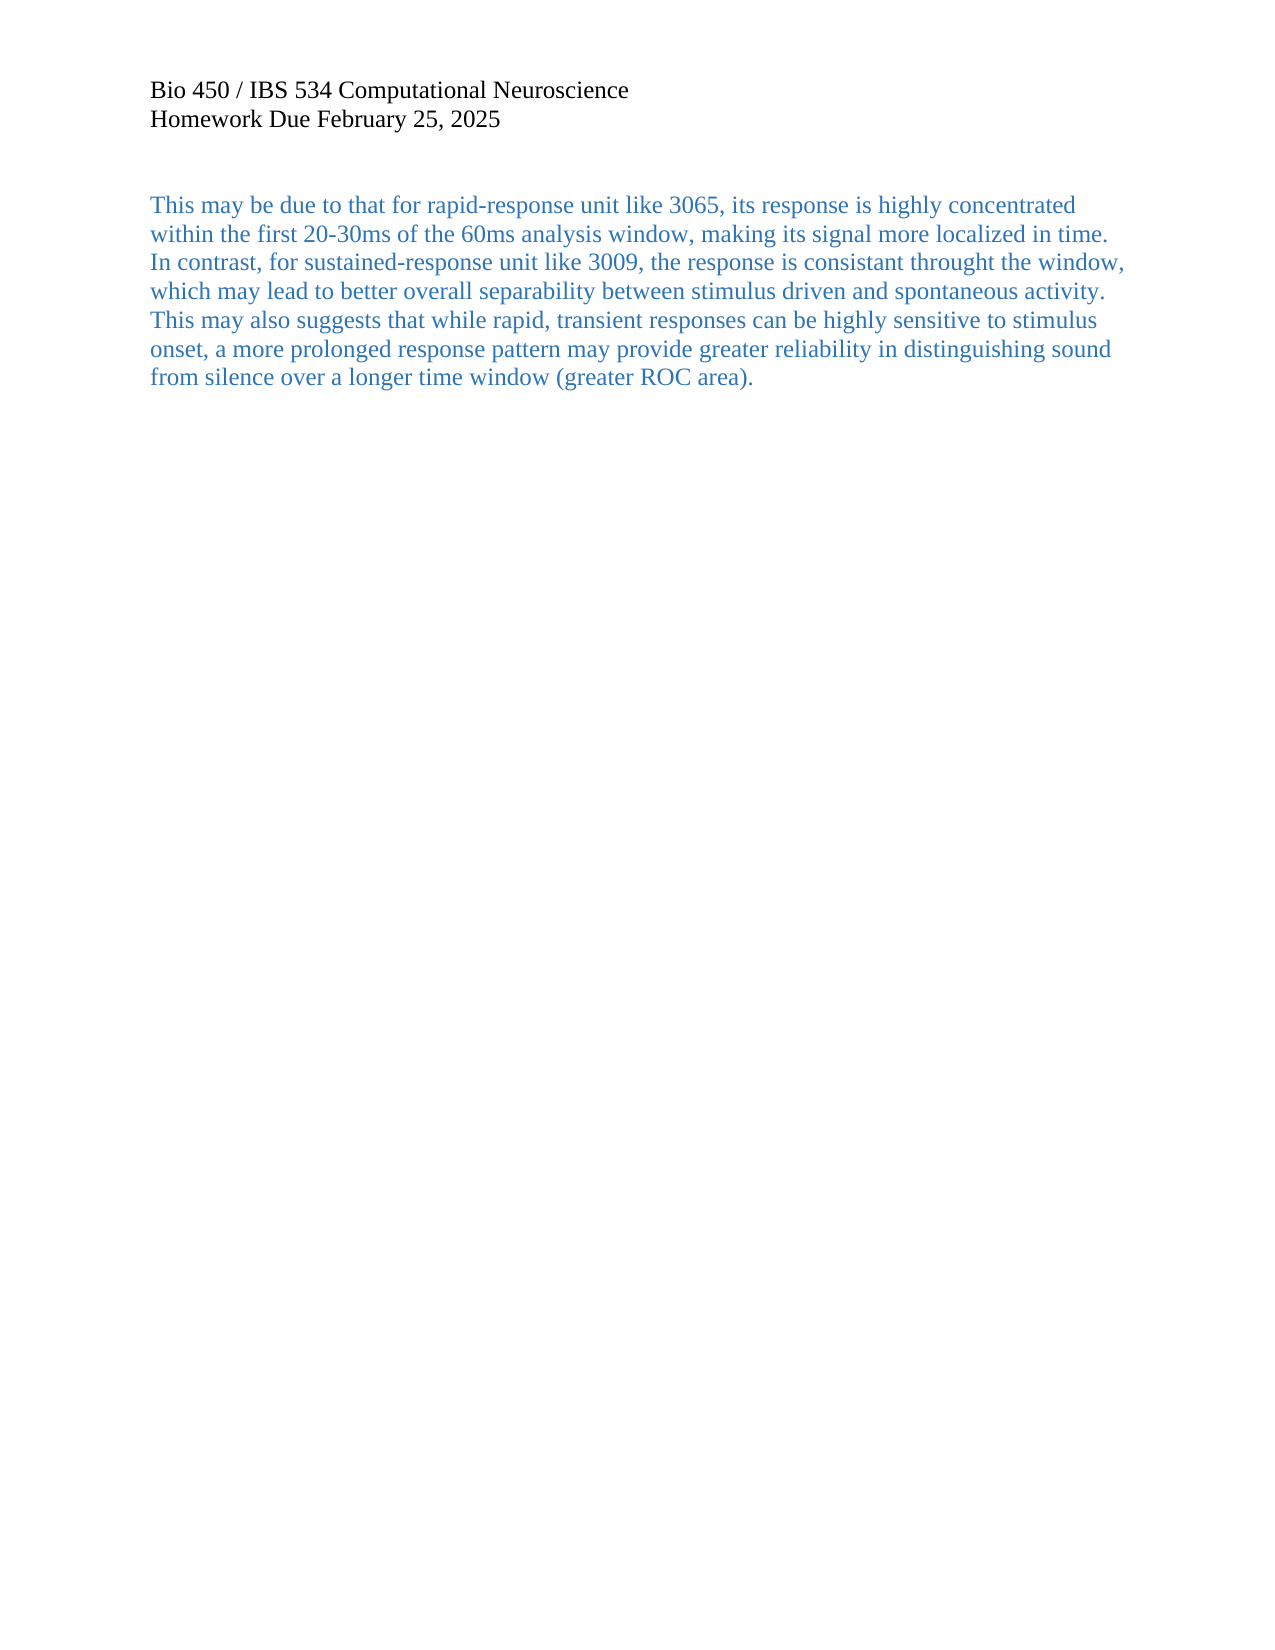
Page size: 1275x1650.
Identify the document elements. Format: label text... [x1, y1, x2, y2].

text This may be due to that for rapid-response unit like 3065, its response is highly concentrated within the first 20-30ms of the 60ms analysis window, making its signal more localized in time. In contrast, for sustained-response unit like 3009, the response is consistant throught the window, which may lead to better overall separability between stimulus driven and spontaneous activity. This may also suggests that while rapid, transient responses can be highly sensitive to stimulus onset, a more prolonged response pattern may provide greater reliability in distinguishing sound from silence over a longer time window (greater ROC area). [150, 190, 1125, 391]
